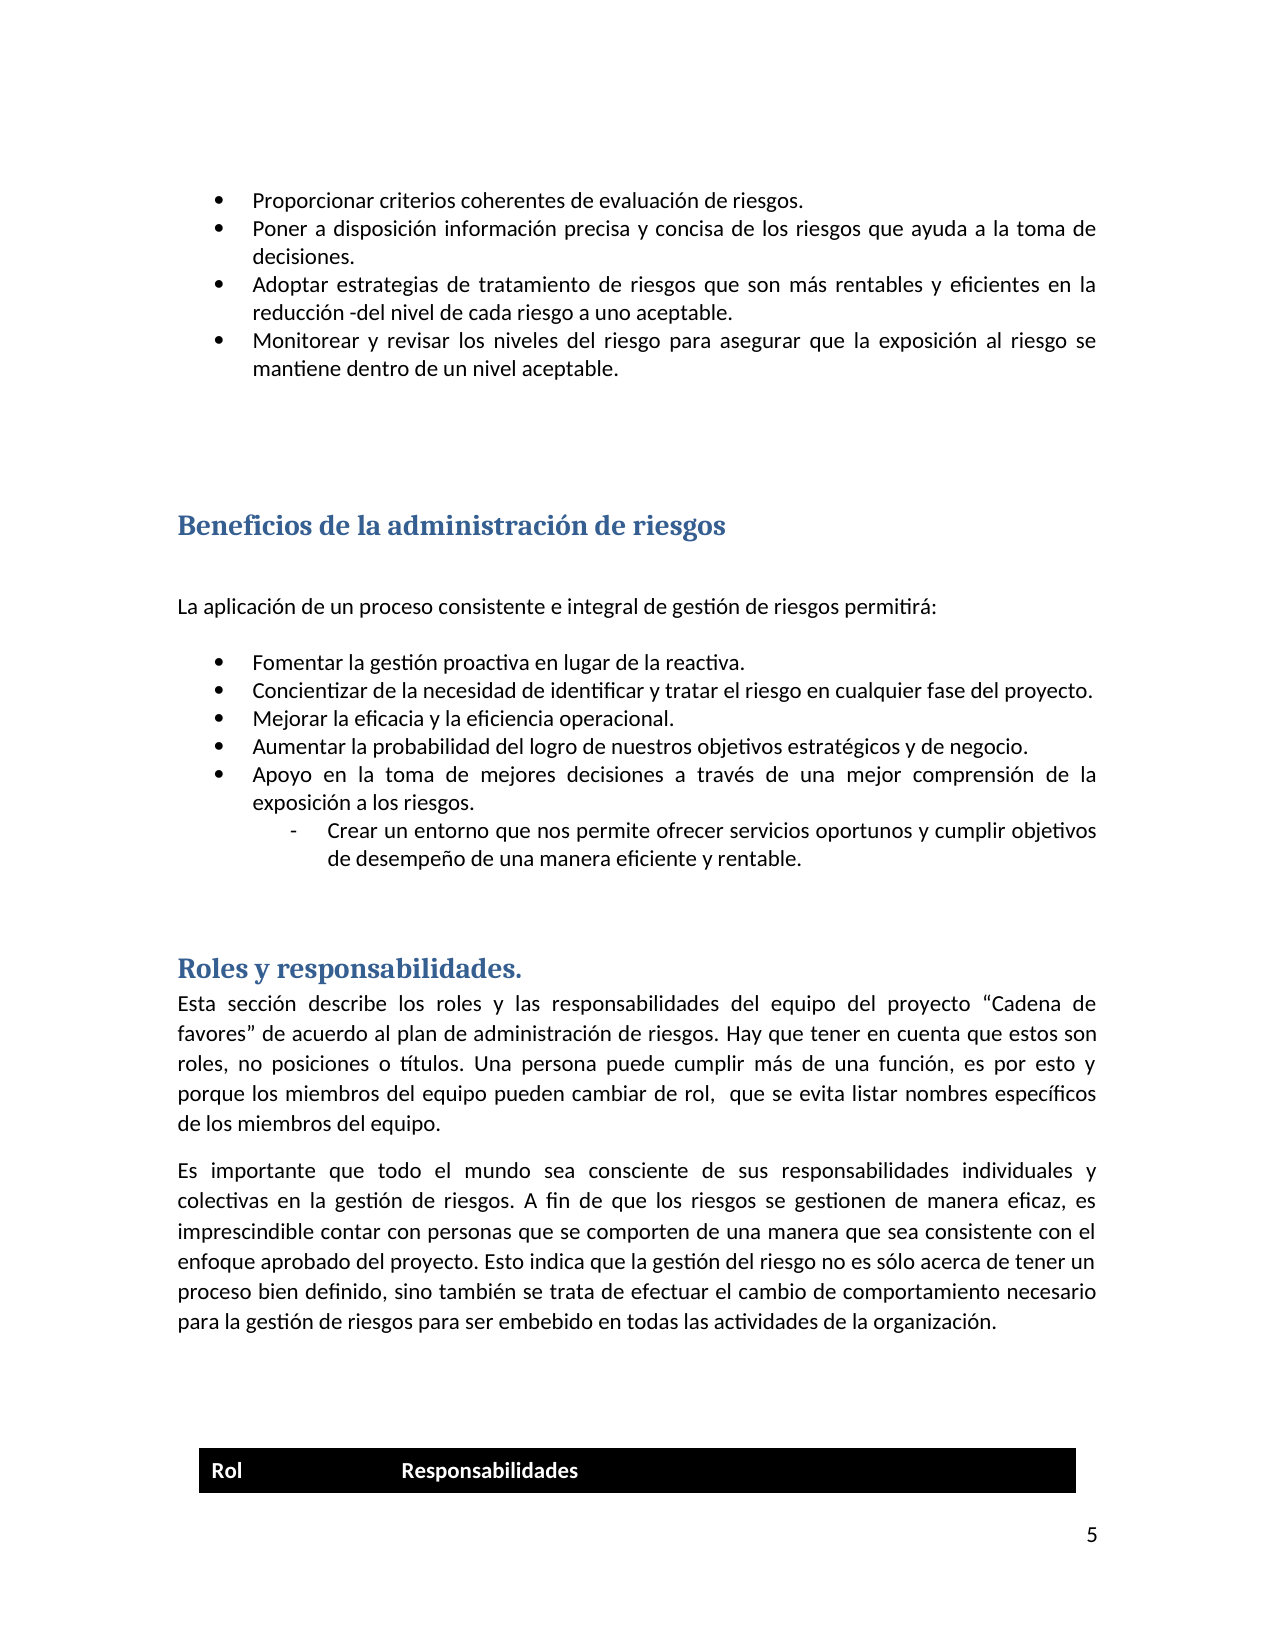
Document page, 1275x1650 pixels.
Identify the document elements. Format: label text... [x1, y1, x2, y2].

text La aplicación de un proceso consistente e integral de gestión de riesgos permitirá: [177, 592, 1098, 620]
list Fomentar la gestión proactiva en lugar de la reactiva. [215, 648, 1098, 676]
list Adoptar estrategias de tratamiento de riesgos que son más rentables y eficientes en la reducción -del nivel de cada riesgo a uno aceptable. [215, 270, 1098, 326]
text Es importante que todo el mundo sea consciente de sus responsabilidades individuales y colectivas en la gestión de riesgos. A fin de que los riesgos se gestionen de manera eficaz, es imprescindible contar con personas que se comporten de una manera que sea consistente con el enfoque aprobado del proyecto. Esto indica que la gestión del riesgo no es sólo acerca de tener un proceso bien definido, sino también se trata de efectuar el cambio de comportamiento necesario para la gestión de riesgos para ser embebido en todas las actividades de la organización. [177, 1156, 1098, 1335]
list Concientizar de la necesidad de identificar y tratar el riesgo en cualquier fase del proyecto. [215, 676, 1098, 704]
list Crear un entorno que nos permite ofrecer servicios oportunos y cumplir objetivos de desempeño de una manera eficiente y rentable. [290, 816, 1098, 872]
list Proporcionar criterios coherentes de evaluación de riesgos. [215, 186, 1098, 214]
text Esta sección describe los roles y las responsabilidades del equipo del proyecto “Cadena de favores” de acuerdo al plan de administración de riesgos. Hay que tener en cuenta que estos son roles, no posiciones o títulos. Una persona puede cumplir más de una función, es por esto y porque los miembros del equipo pueden cambiar de rol, que se evita listar nombres específicos de los miembros del equipo. [177, 989, 1098, 1137]
list Poner a disposición información precisa y concisa de los riesgos que ayuda a la toma de decisiones. [215, 214, 1098, 270]
list Monitorear y revisar los niveles del riesgo para asegurar que la exposición al riesgo se mantiene dentro de un nivel aceptable. [215, 326, 1098, 382]
subtitle Roles y responsabilidades. [177, 952, 1098, 986]
table_header Rol [201, 1450, 390, 1493]
list Aumentar la probabilidad del logro de nuestros objetivos estratégicos y de negocio. [215, 732, 1098, 760]
list Apoyo en la toma de mejores decisiones a través de una mejor comprensión de la exposición a los riesgos. [215, 760, 1098, 816]
subtitle Beneficios de la administración de riesgos [177, 509, 1098, 543]
table_header Responsabilidades [390, 1450, 1074, 1493]
list Mejorar la eficacia y la eficiencia operacional. [215, 704, 1098, 732]
